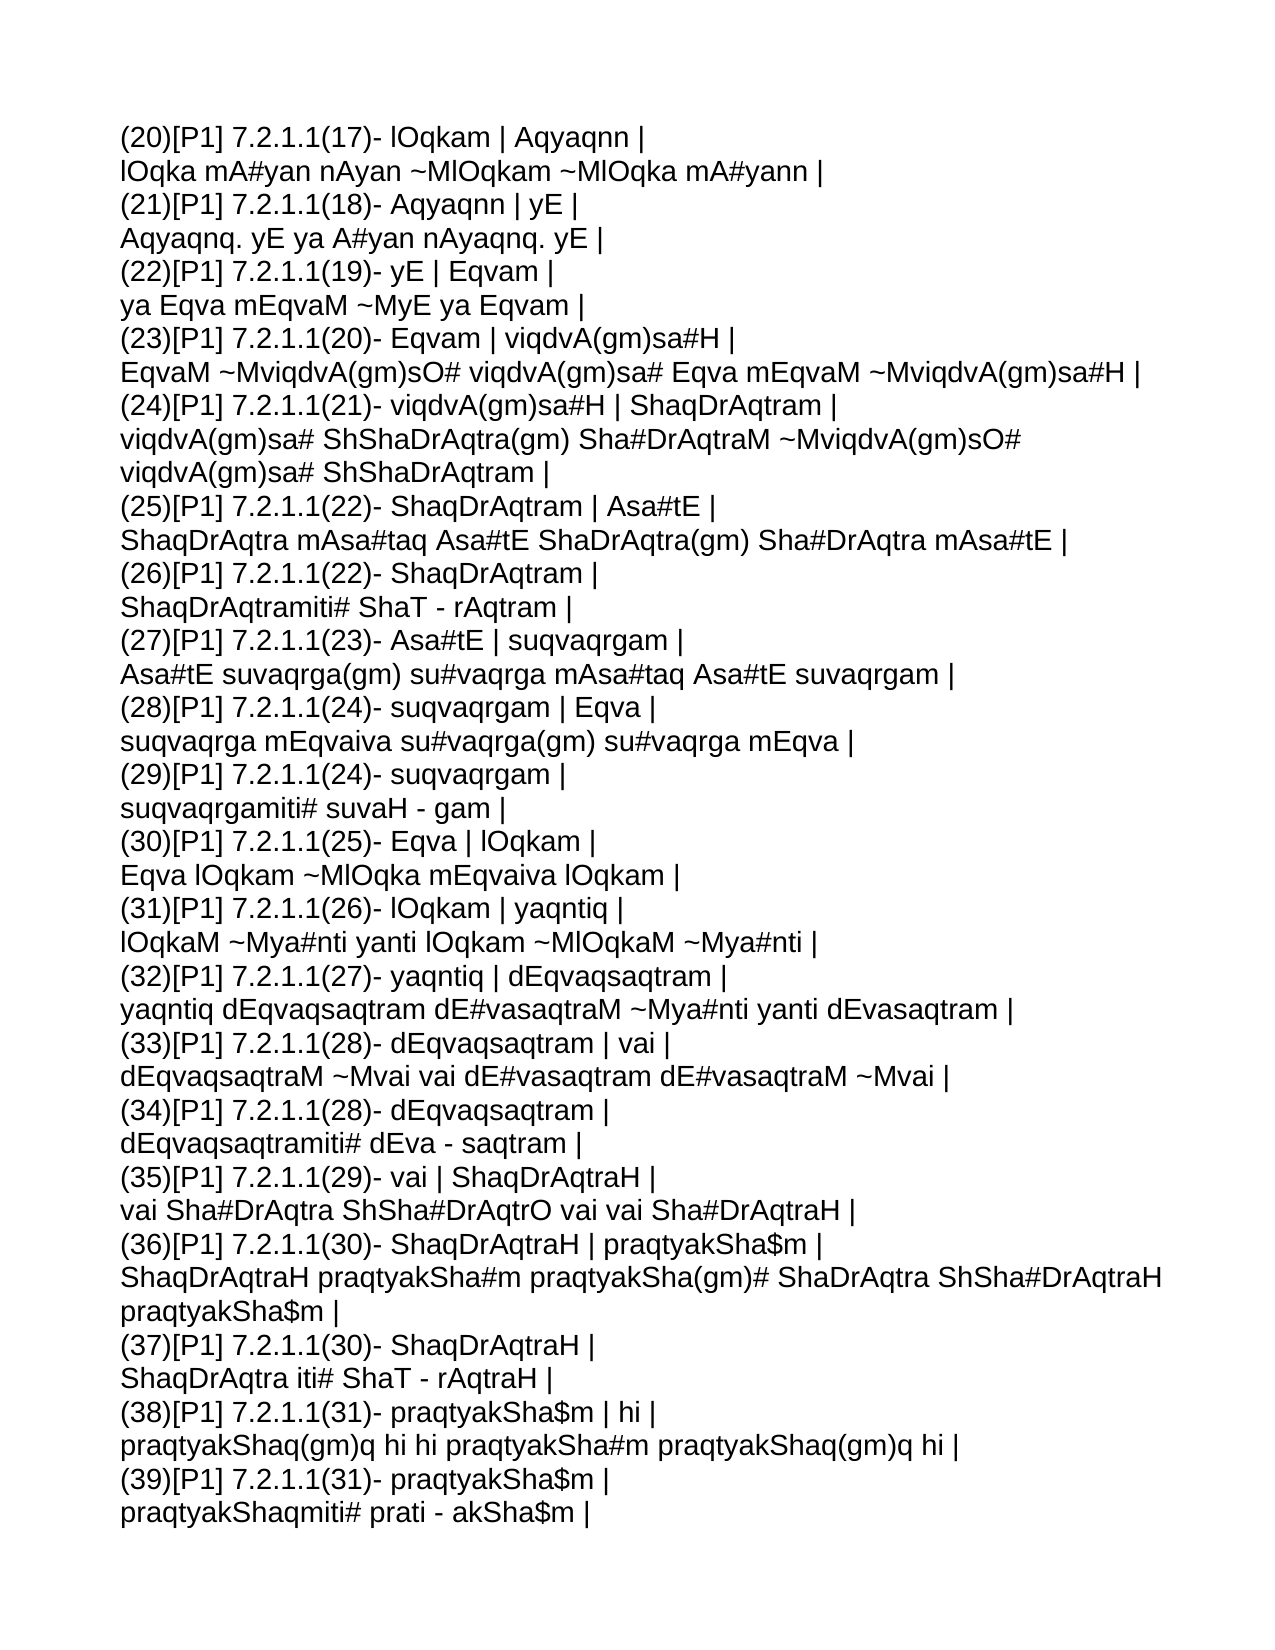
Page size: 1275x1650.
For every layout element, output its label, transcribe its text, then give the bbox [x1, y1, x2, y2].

text EqvaM ~MviqdvA(gm)sO# viqdvA(gm)sa# Eqva mEqvaM ~MviqdvA(gm)sa#H | [120, 355, 1200, 388]
text Asa#tE suvaqrga(gm) su#vaqrga mAsa#taq Asa#tE suvaqrgam | [120, 657, 1200, 690]
text (34)[P1] 7.2.1.1(28)- dEqvaqsaqtram | [120, 1093, 1200, 1126]
text (39)[P1] 7.2.1.1(31)- praqtyakSha$m | [120, 1462, 1200, 1495]
text (28)[P1] 7.2.1.1(24)- suqvaqrgam | Eqva | [120, 690, 1200, 724]
text (32)[P1] 7.2.1.1(27)- yaqntiq | dEqvaqsaqtram | [120, 958, 1200, 992]
text (25)[P1] 7.2.1.1(22)- ShaqDrAqtram | Asa#tE | [120, 489, 1200, 522]
text praqtyakShaq(gm)q hi hi praqtyakSha#m praqtyakShaq(gm)q hi | [120, 1428, 1200, 1462]
text ShaqDrAqtramiti# ShaT - rAqtram | [120, 589, 1200, 623]
text viqdvA(gm)sa# ShShaDrAqtra(gm) Sha#DrAqtraM ~MviqdvA(gm)sO# viqdvA(gm)sa# ShShaDrAqtram | [120, 422, 1200, 489]
text ShaqDrAqtra iti# ShaT - rAqtraH | [120, 1361, 1200, 1394]
text (35)[P1] 7.2.1.1(29)- vai | ShaqDrAqtraH | [120, 1160, 1200, 1193]
text lOqka mA#yan nAyan ~MlOqkam ~MlOqka mA#yann | [120, 153, 1200, 187]
text (36)[P1] 7.2.1.1(30)- ShaqDrAqtraH | praqtyakSha$m | [120, 1227, 1200, 1260]
text (38)[P1] 7.2.1.1(31)- praqtyakSha$m | hi | [120, 1394, 1200, 1428]
text yaqntiq dEqvaqsaqtram dE#vasaqtraM ~Mya#nti yanti dEvasaqtram | [120, 992, 1200, 1026]
text (21)[P1] 7.2.1.1(18)- Aqyaqnn | yE | [120, 187, 1200, 221]
text dEqvaqsaqtraM ~Mvai vai dE#vasaqtram dE#vasaqtraM ~Mvai | [120, 1059, 1200, 1093]
text (37)[P1] 7.2.1.1(30)- ShaqDrAqtraH | [120, 1327, 1200, 1361]
text (24)[P1] 7.2.1.1(21)- viqdvA(gm)sa#H | ShaqDrAqtram | [120, 388, 1200, 422]
text (33)[P1] 7.2.1.1(28)- dEqvaqsaqtram | vai | [120, 1026, 1200, 1059]
text (29)[P1] 7.2.1.1(24)- suqvaqrgam | [120, 757, 1200, 791]
text (23)[P1] 7.2.1.1(20)- Eqvam | viqdvA(gm)sa#H | [120, 321, 1200, 355]
text (22)[P1] 7.2.1.1(19)- yE | Eqvam | [120, 254, 1200, 288]
text ShaqDrAqtra mAsa#taq Asa#tE ShaDrAqtra(gm) Sha#DrAqtra mAsa#tE | [120, 522, 1200, 556]
text Eqva lOqkam ~MlOqka mEqvaiva lOqkam | [120, 858, 1200, 891]
text suqvaqrga mEqvaiva su#vaqrga(gm) su#vaqrga mEqva | [120, 724, 1200, 757]
text (20)[P1] 7.2.1.1(17)- lOqkam | Aqyaqnn | [120, 120, 1200, 153]
text praqtyakShaqmiti# prati - akSha$m | [120, 1495, 1200, 1529]
text (27)[P1] 7.2.1.1(23)- Asa#tE | suqvaqrgam | [120, 623, 1200, 657]
text ShaqDrAqtraH praqtyakSha#m praqtyakSha(gm)# ShaDrAqtra ShSha#DrAqtraH praqtyakSha$m | [120, 1260, 1200, 1327]
text dEqvaqsaqtramiti# dEva - saqtram | [120, 1126, 1200, 1160]
text (31)[P1] 7.2.1.1(26)- lOqkam | yaqntiq | [120, 891, 1200, 925]
text vai Sha#DrAqtra ShSha#DrAqtrO vai vai Sha#DrAqtraH | [120, 1193, 1200, 1227]
text suqvaqrgamiti# suvaH - gam | [120, 791, 1200, 824]
text ya Eqva mEqvaM ~MyE ya Eqvam | [120, 288, 1200, 321]
text Aqyaqnq. yE ya A#yan nAyaqnq. yE | [120, 221, 1200, 254]
text lOqkaM ~Mya#nti yanti lOqkam ~MlOqkaM ~Mya#nti | [120, 925, 1200, 958]
text (26)[P1] 7.2.1.1(22)- ShaqDrAqtram | [120, 556, 1200, 589]
text (30)[P1] 7.2.1.1(25)- Eqva | lOqkam | [120, 824, 1200, 858]
